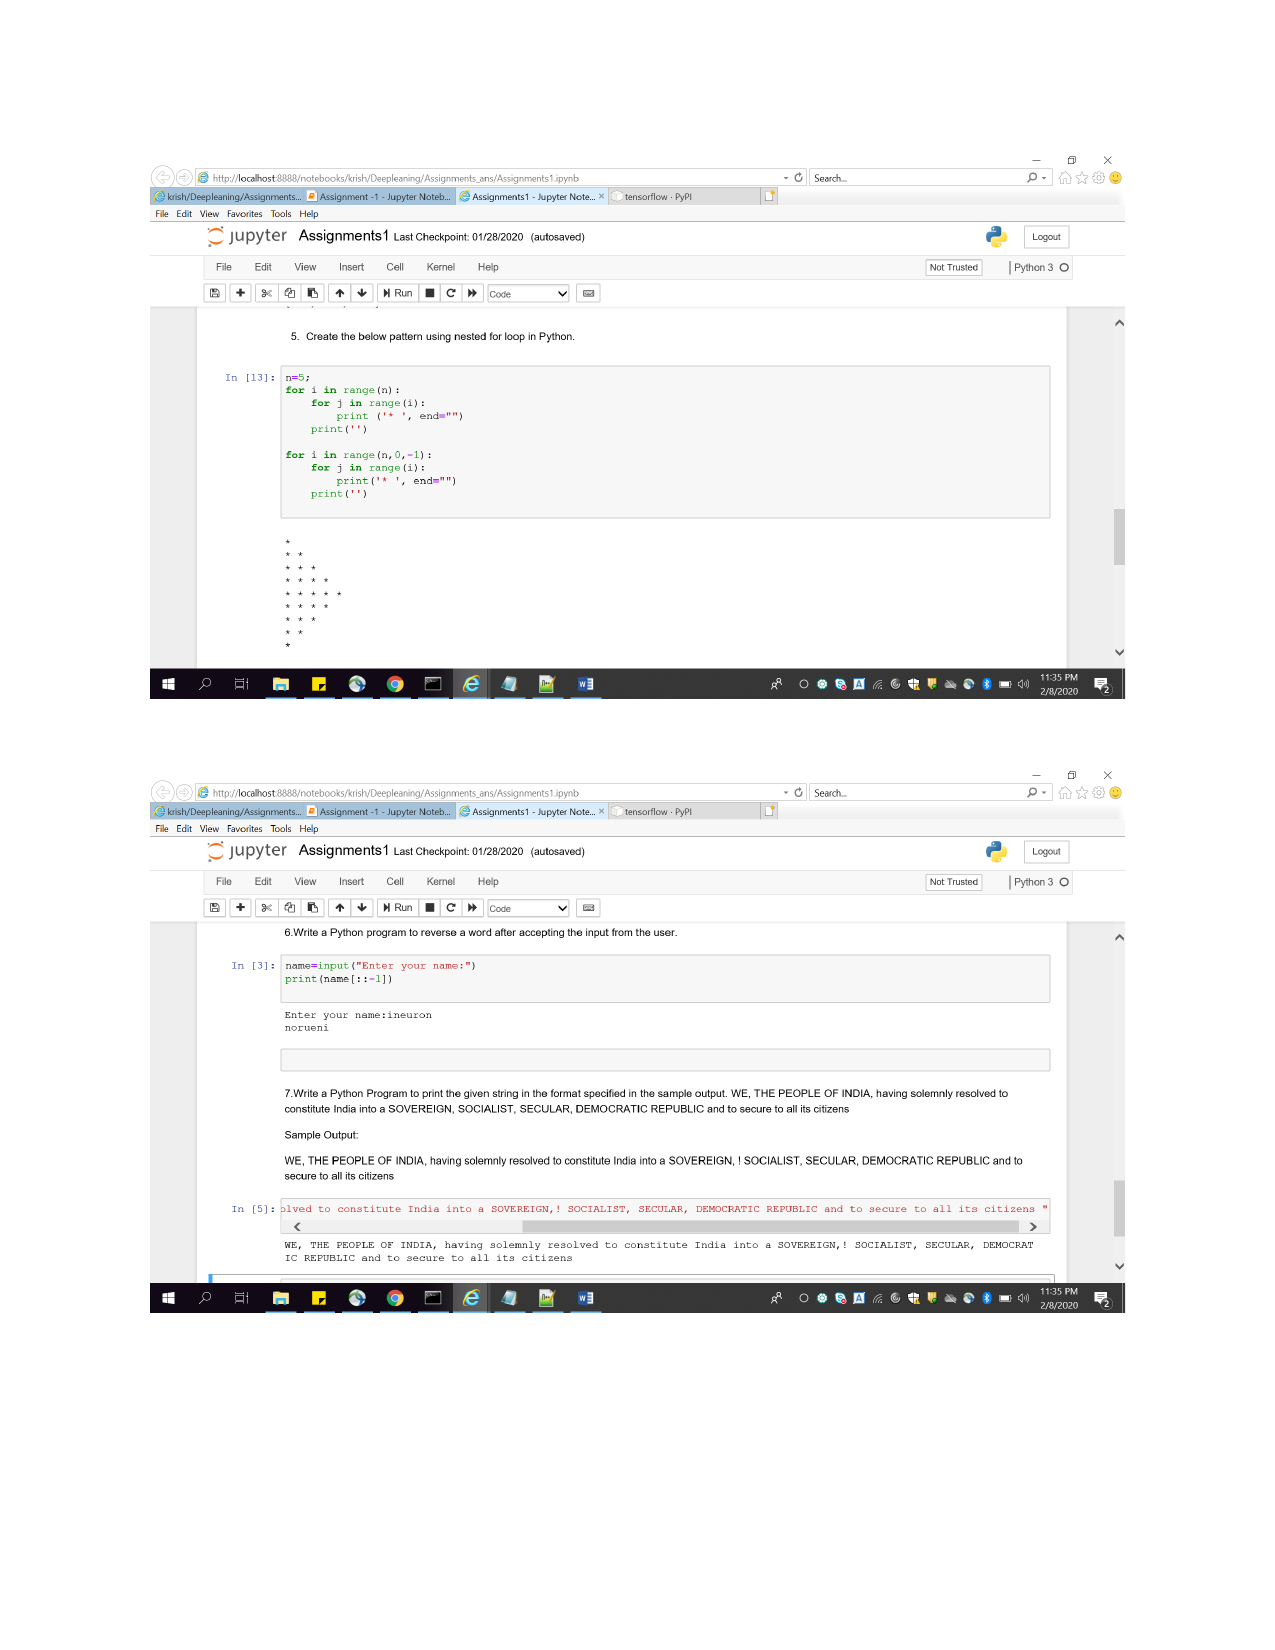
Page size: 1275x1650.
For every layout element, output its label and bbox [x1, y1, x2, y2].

picture [150, 150, 1125, 699]
picture [150, 764, 1125, 1313]
